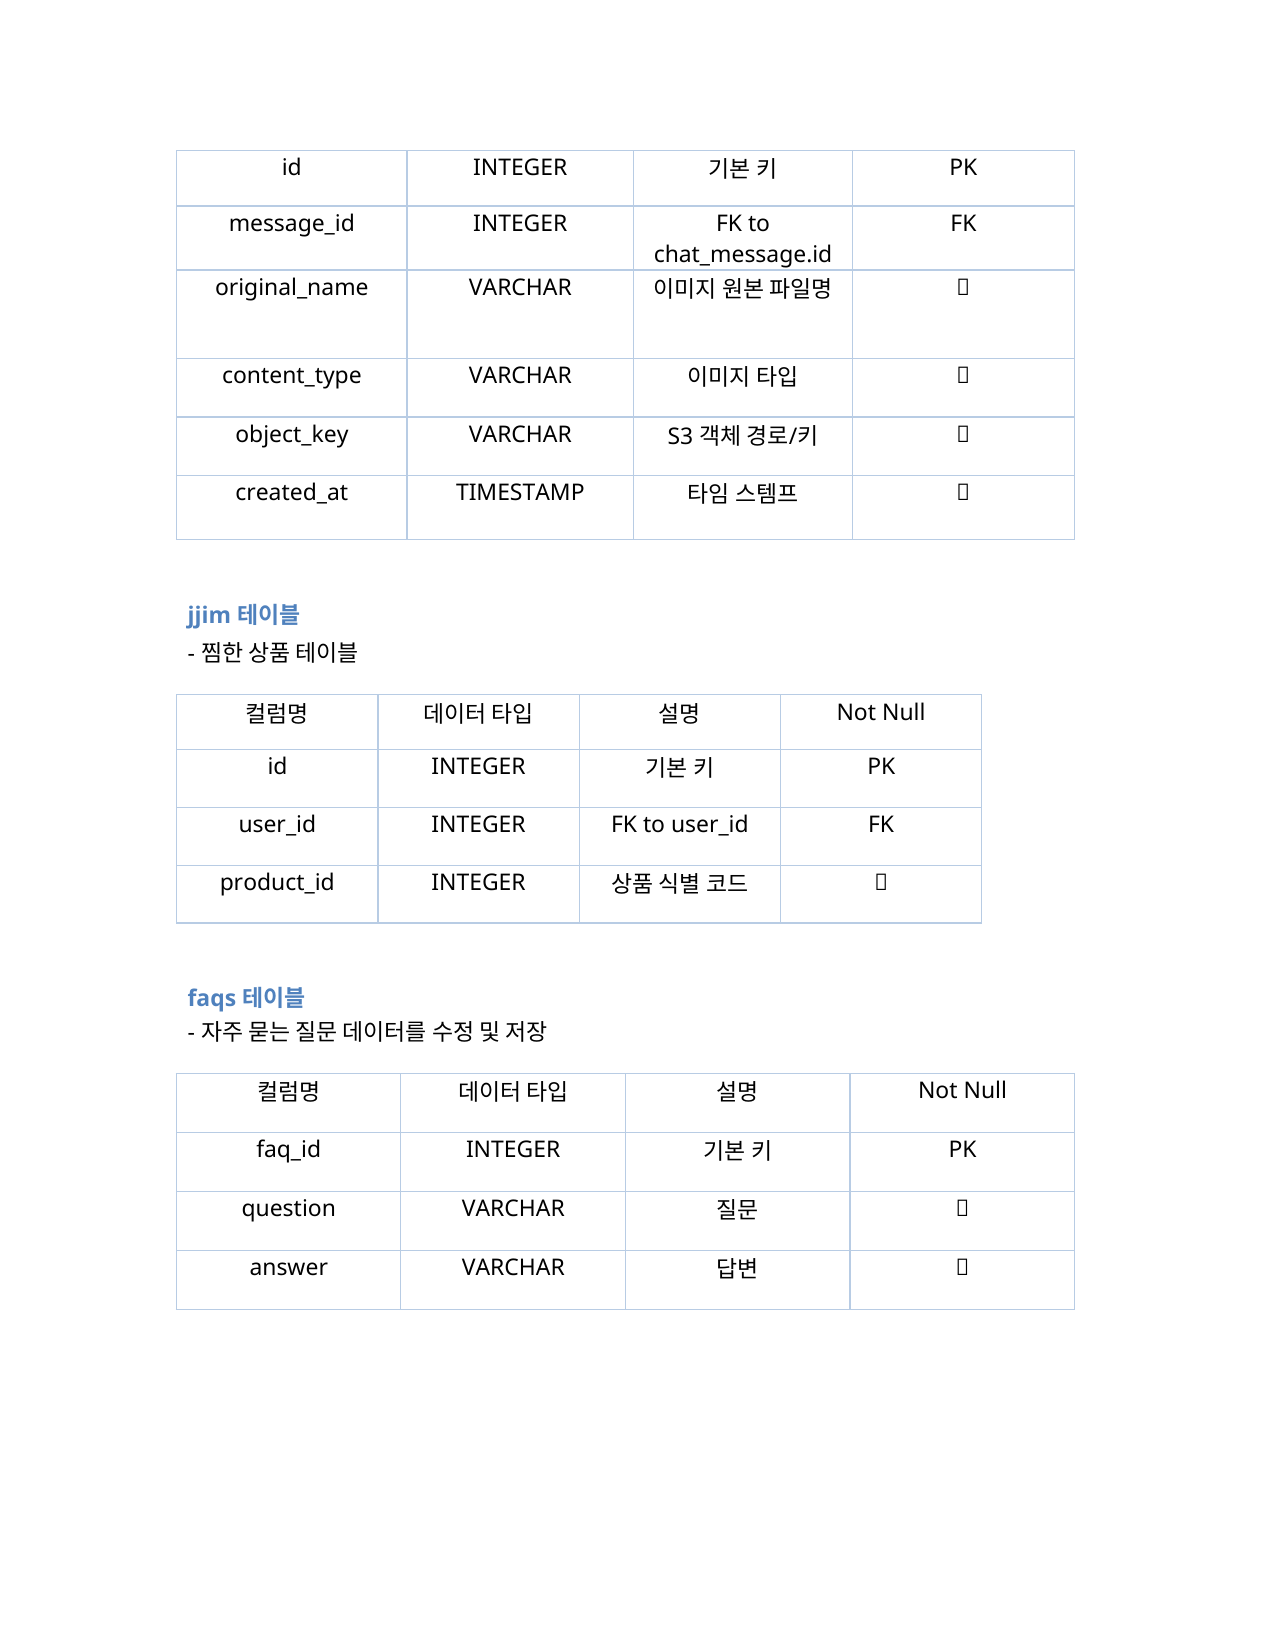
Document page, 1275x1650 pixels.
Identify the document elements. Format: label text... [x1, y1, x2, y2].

table_header 설명 [580, 695, 780, 749]
table_cell message_id [177, 207, 406, 269]
table_cell VARCHAR [408, 359, 633, 416]
table_cell ✅ [853, 359, 1074, 416]
text jjim 테이블 [187, 597, 1087, 630]
table_cell VARCHAR [401, 1192, 625, 1250]
table_cell TIMESTAMP [408, 476, 633, 539]
table_header 데이터 타입 [401, 1074, 625, 1132]
table_cell FK to chat_message.id [634, 207, 852, 269]
text faqs 테이블 [187, 980, 1087, 1014]
table_header Not Null [781, 695, 981, 749]
table_cell created_at [177, 476, 406, 539]
table_cell PK [781, 750, 981, 807]
table_cell PK [851, 1133, 1074, 1191]
table_cell 기본 키 [580, 750, 780, 807]
table_cell 이미지 타입 [634, 359, 852, 416]
table_cell INTEGER [379, 808, 579, 864]
table_cell ✅ [853, 271, 1074, 358]
table_cell question [177, 1192, 400, 1250]
table_cell 답변 [626, 1251, 849, 1309]
text - 찜한 상품 테이블 [187, 635, 1087, 668]
table_cell FK to user_id [580, 808, 780, 864]
table_cell object_key [177, 418, 406, 475]
table_cell content_type [177, 359, 406, 416]
table_cell answer [177, 1251, 400, 1309]
table_header 설명 [626, 1074, 849, 1132]
table_cell product_id [177, 866, 377, 922]
table_cell VARCHAR [408, 418, 633, 475]
table_cell ✅ [781, 866, 981, 922]
table_header 컬럼명 [177, 1074, 400, 1132]
table_cell user_id [177, 808, 377, 864]
table_cell VARCHAR [401, 1251, 625, 1309]
table_cell 기본 키 [626, 1133, 849, 1191]
table_cell 타임 스템프 [634, 476, 852, 539]
table_cell original_name [177, 271, 406, 358]
table_cell 이미지 원본 파일명 [634, 271, 852, 358]
table_cell VARCHAR [408, 271, 633, 358]
table_cell 상품 식별 코드 [580, 866, 780, 922]
table_cell ✅ [851, 1192, 1074, 1250]
table_header 컬럼명 [177, 695, 377, 749]
table_cell ✅ [853, 476, 1074, 539]
table_cell INTEGER [408, 207, 633, 269]
table_cell ✅ [853, 418, 1074, 475]
table_cell S3 객체 경로/키 [634, 418, 852, 475]
table_cell 기본 키 [634, 151, 852, 205]
table_cell FK [781, 808, 981, 864]
table_cell FK [853, 207, 1074, 269]
table_cell INTEGER [408, 151, 633, 205]
table_cell id [177, 151, 406, 205]
table_header 데이터 타입 [379, 695, 579, 749]
table_cell INTEGER [401, 1133, 625, 1191]
table_cell PK [853, 151, 1074, 205]
table_cell 질문 [626, 1192, 849, 1250]
table_cell INTEGER [379, 750, 579, 807]
table_cell INTEGER [379, 866, 579, 922]
table_header Not Null [851, 1074, 1074, 1132]
text - 자주 묻는 질문 데이터를 수정 및 저장 [187, 1014, 1087, 1047]
table_cell faq_id [177, 1133, 400, 1191]
table_cell id [177, 750, 377, 807]
table_cell ✅ [851, 1251, 1074, 1309]
